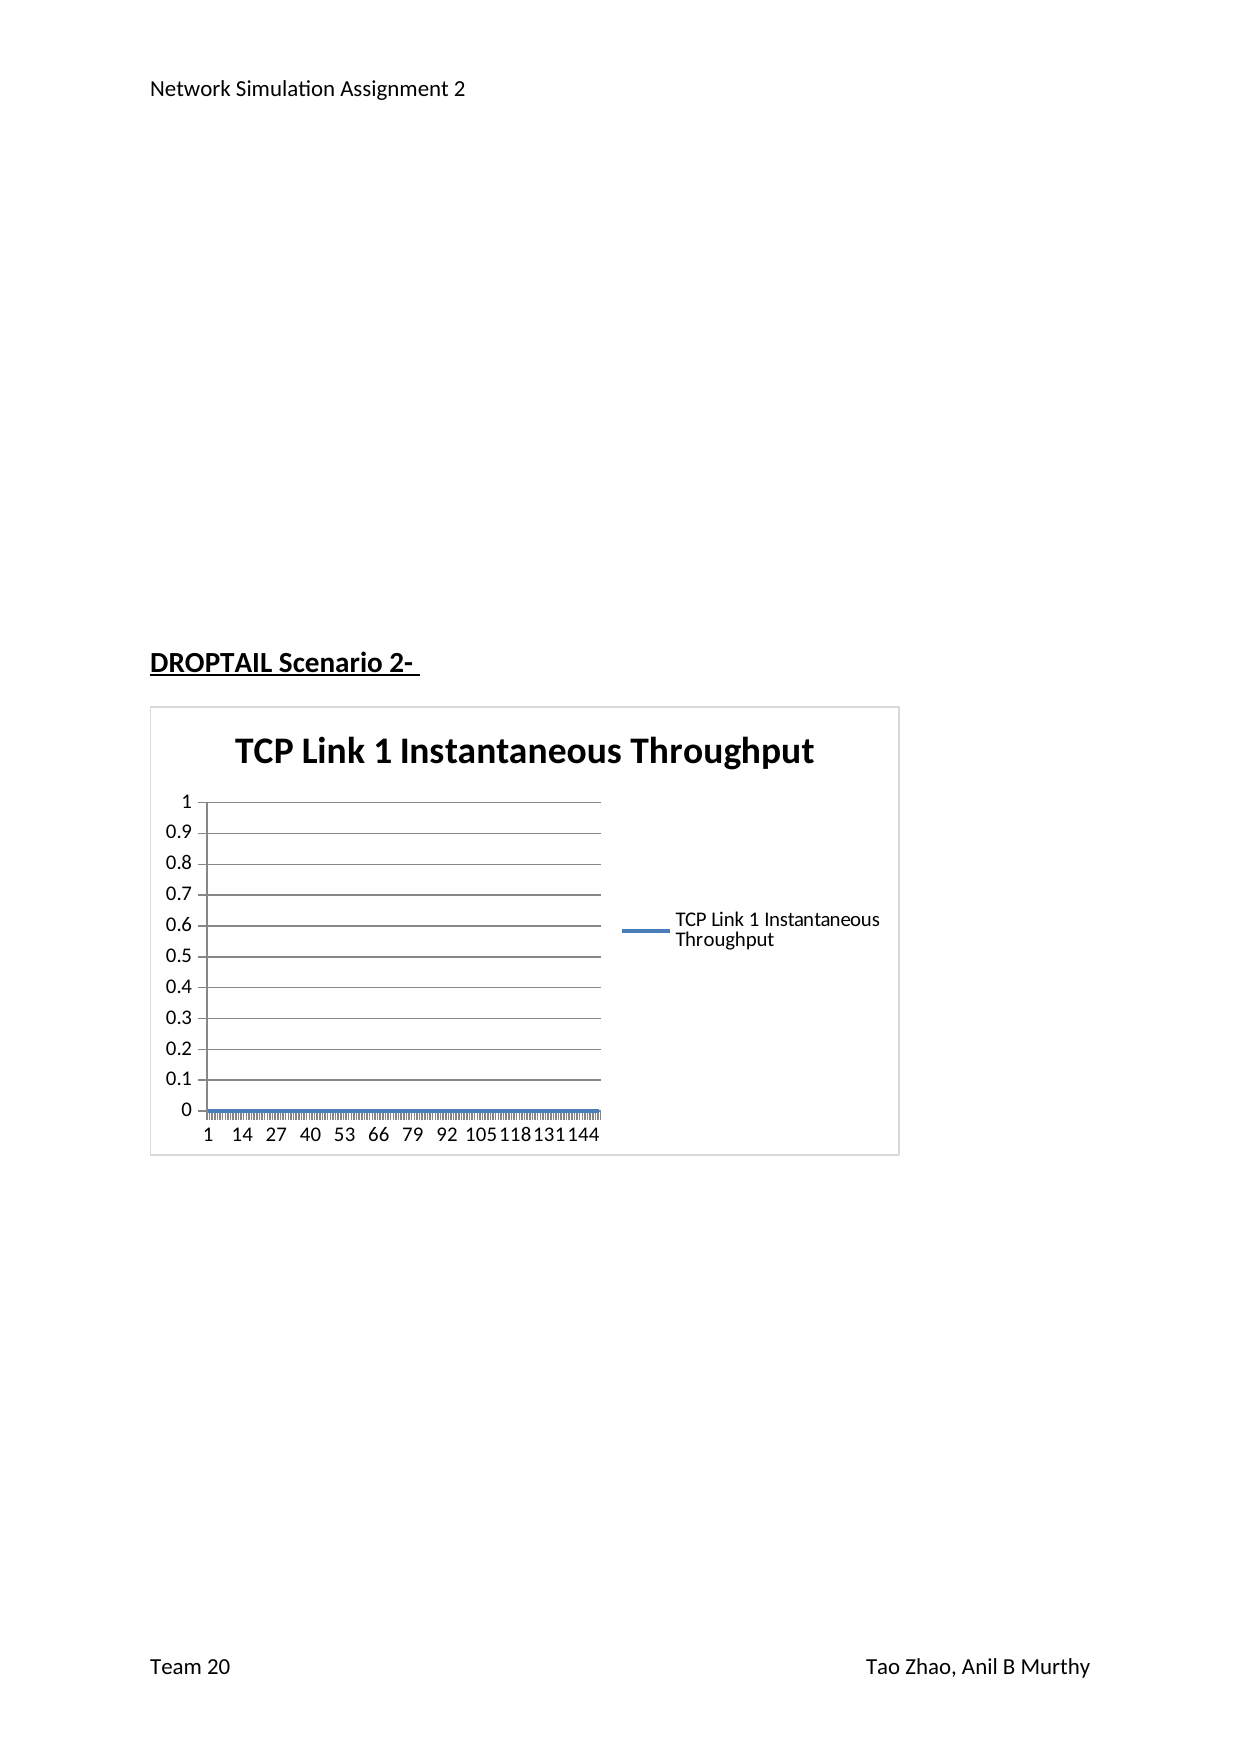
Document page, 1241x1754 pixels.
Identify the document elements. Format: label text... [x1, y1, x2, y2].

text DROPTAIL Scenario 2- [150, 644, 1090, 680]
